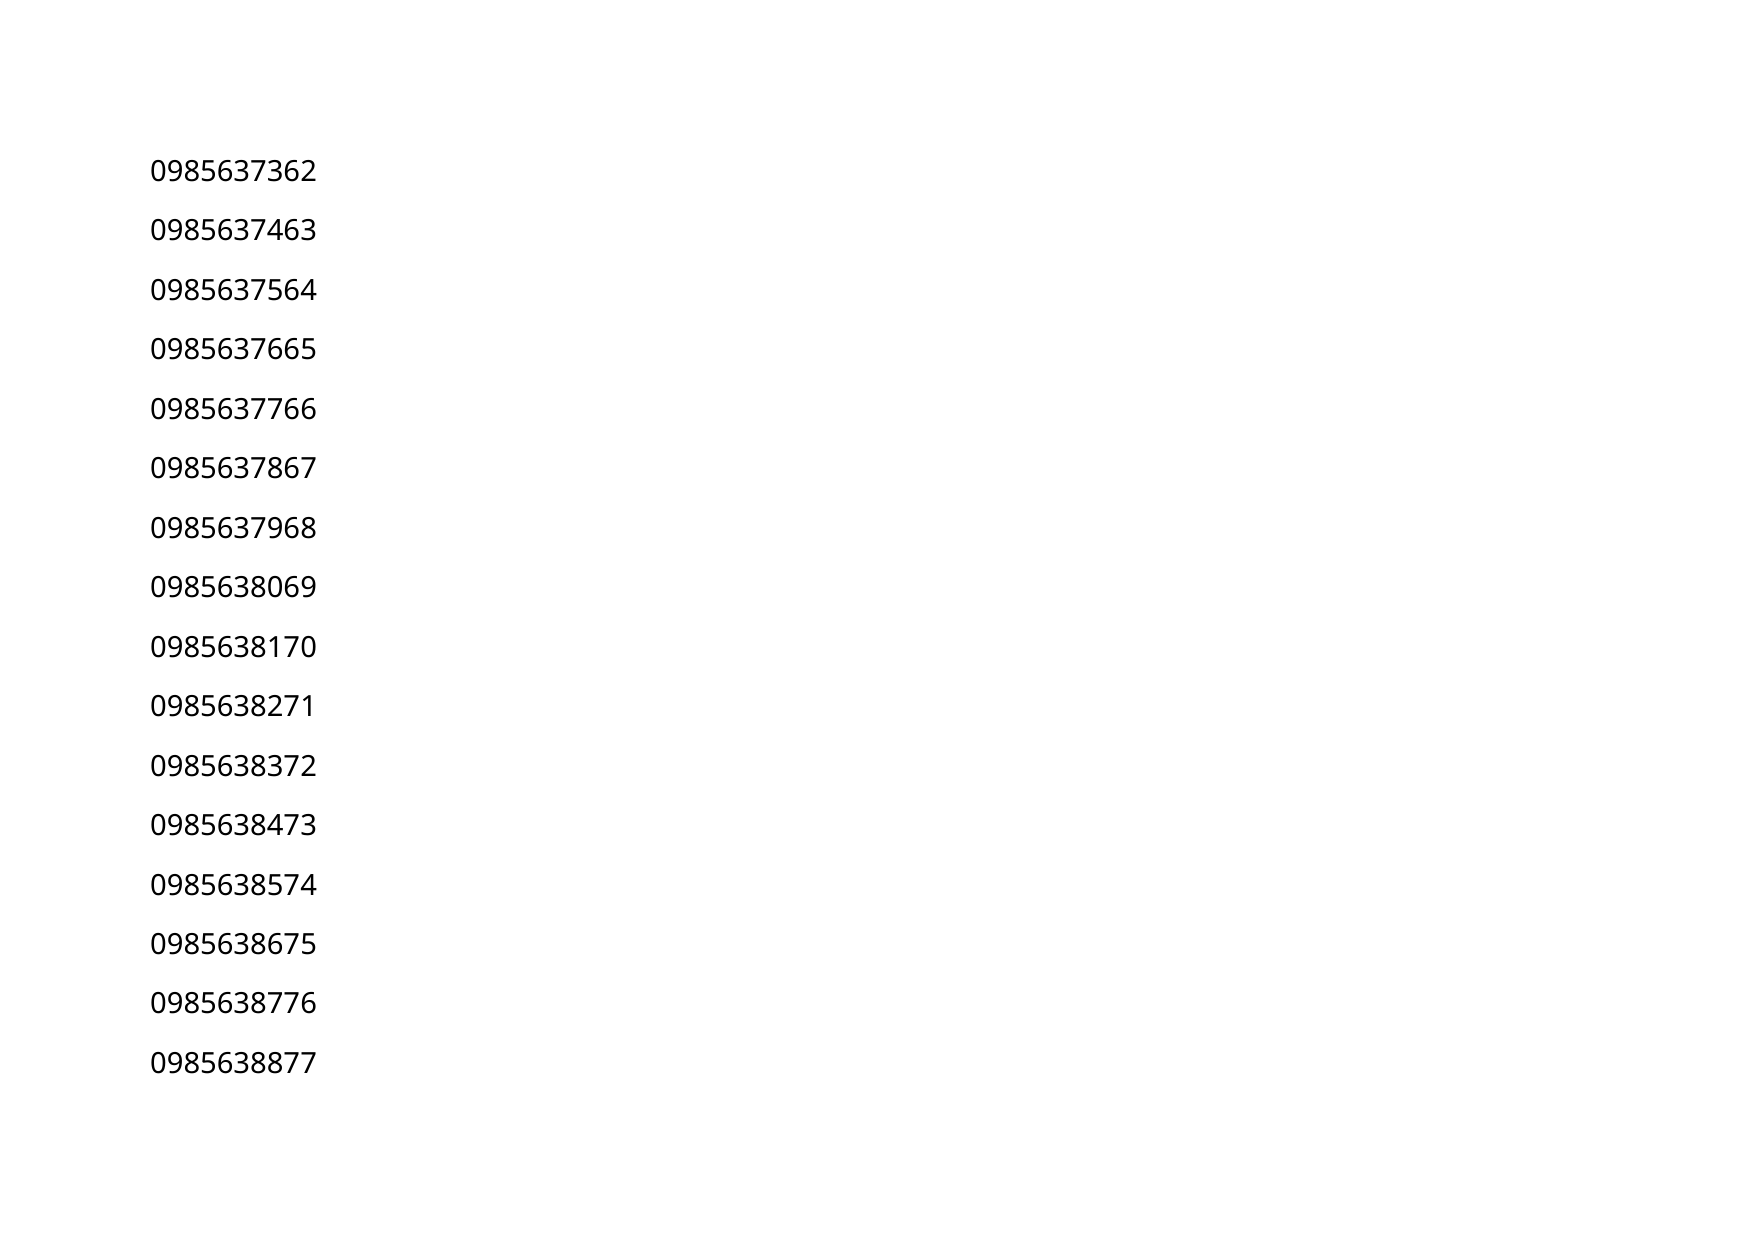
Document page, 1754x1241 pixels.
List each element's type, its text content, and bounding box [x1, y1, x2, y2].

text 0985637867 [150, 447, 1604, 487]
text 0985638473 [150, 804, 1604, 844]
text 0985637463 [150, 209, 1604, 249]
text 0985638675 [150, 923, 1604, 963]
text 0985638372 [150, 745, 1604, 784]
text 0985637968 [150, 507, 1604, 547]
text 0985637564 [150, 269, 1604, 309]
text 0985638069 [150, 566, 1604, 606]
text 0985638877 [150, 1042, 1604, 1082]
text 0985638574 [150, 864, 1604, 903]
text 0985637766 [150, 388, 1604, 428]
text 0985638271 [150, 685, 1604, 725]
text 0985638170 [150, 626, 1604, 666]
text 0985638776 [150, 983, 1604, 1022]
text 0985637665 [150, 328, 1604, 368]
text 0985637362 [150, 150, 1604, 190]
